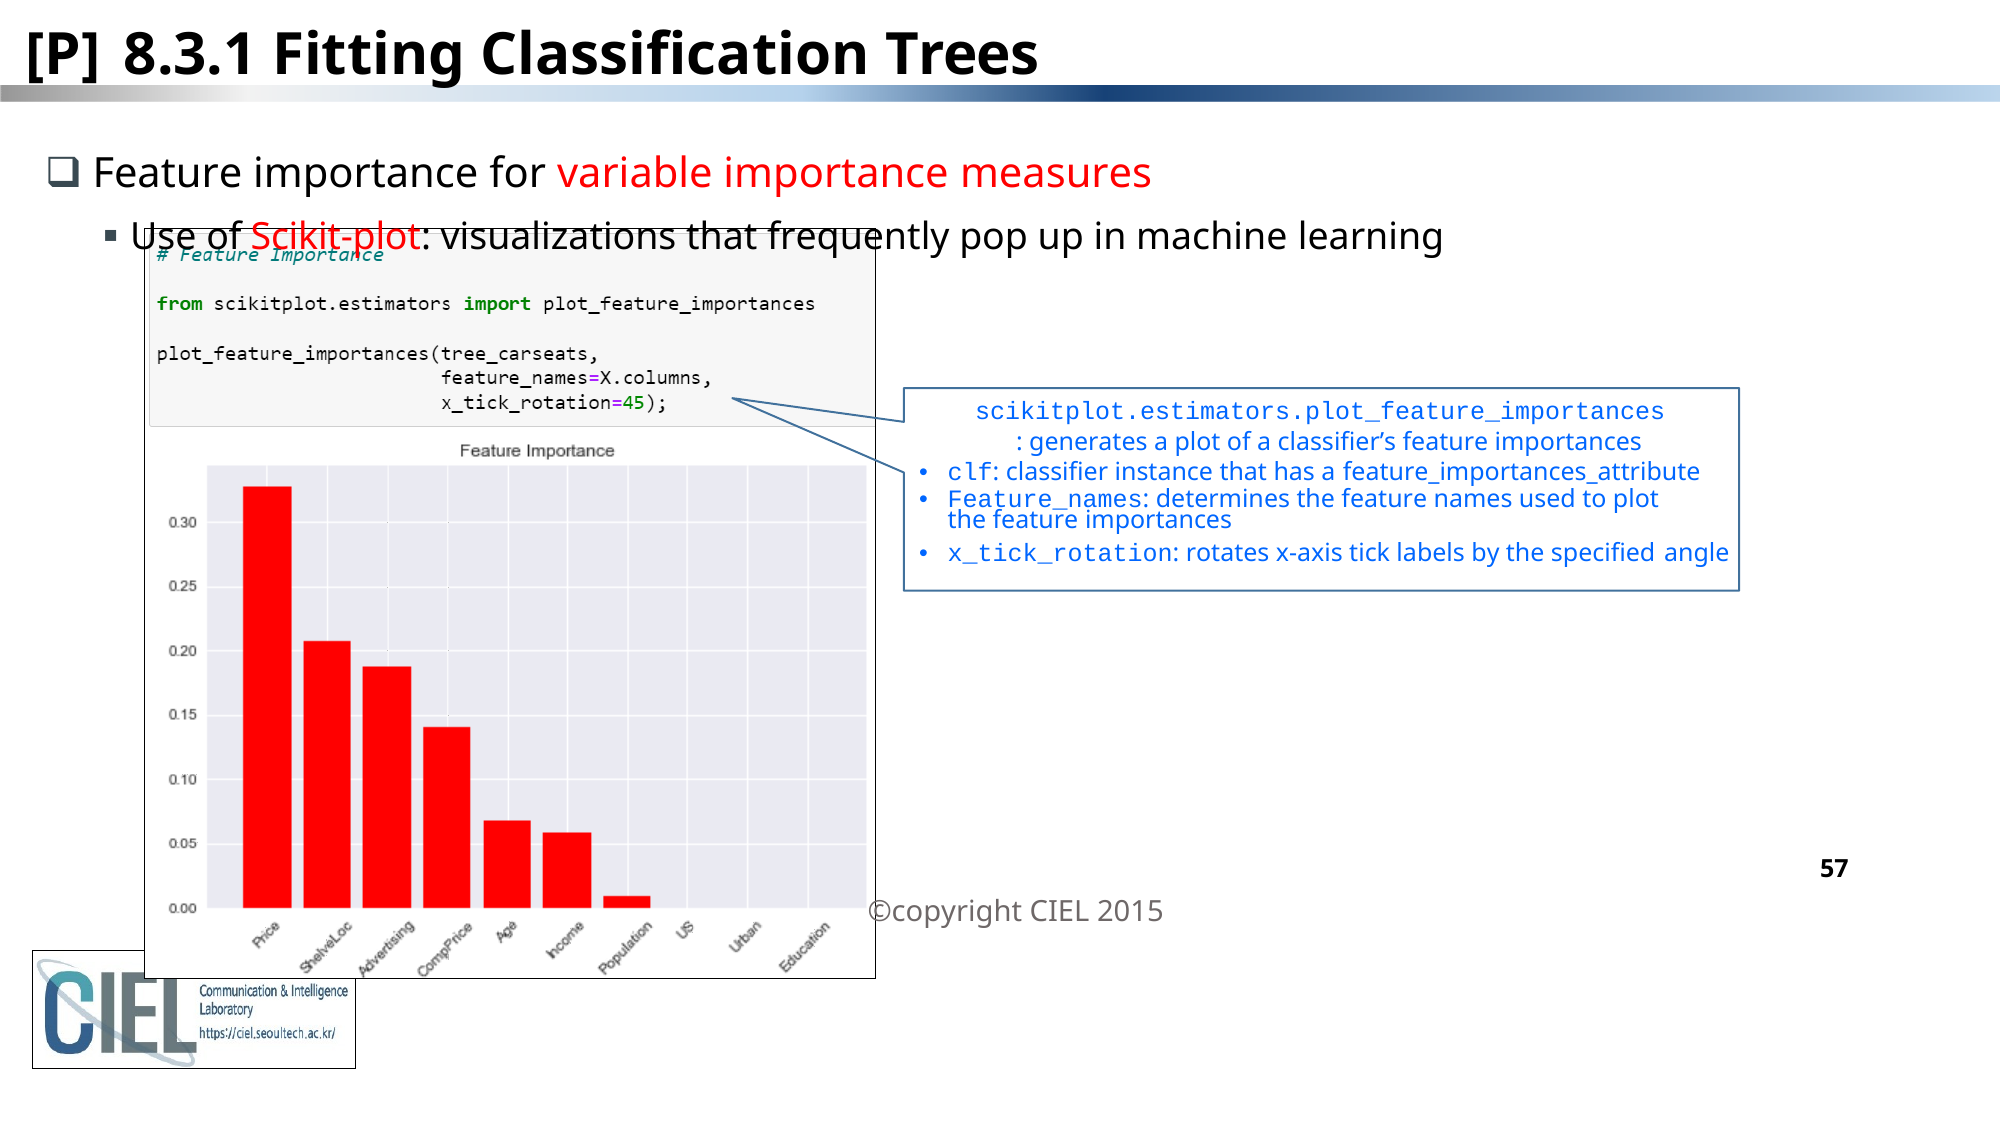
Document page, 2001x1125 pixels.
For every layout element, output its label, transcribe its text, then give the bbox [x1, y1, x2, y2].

list Feature importance for variable importance measures [45, 132, 1996, 201]
list x_tick_rotation: rotates x-axis tick labels by the specified angle [919, 536, 1996, 568]
list Feature_names: determines the feature names used to plot the feature importances [919, 489, 1694, 536]
text 57 [1818, 851, 1851, 885]
list clf: classifier instance that has a feature_importances_attribute [919, 457, 1996, 487]
picture [33, 951, 355, 1068]
list Use of Scikit-plot: visualizations that frequently pop up in machine learning [102, 201, 1996, 262]
picture [0, 85, 2000, 102]
text ©copyright CIEL 2015 [180, 891, 1851, 930]
text scikitplot.estimators.plot_feature_importances [975, 401, 1996, 425]
text : generates a plot of a classifier’s feature importances [1016, 425, 1996, 457]
subtitle 8.3.1 Fitting Classification Trees [25, 0, 1996, 93]
picture [747, 402, 875, 458]
picture [145, 262, 875, 978]
